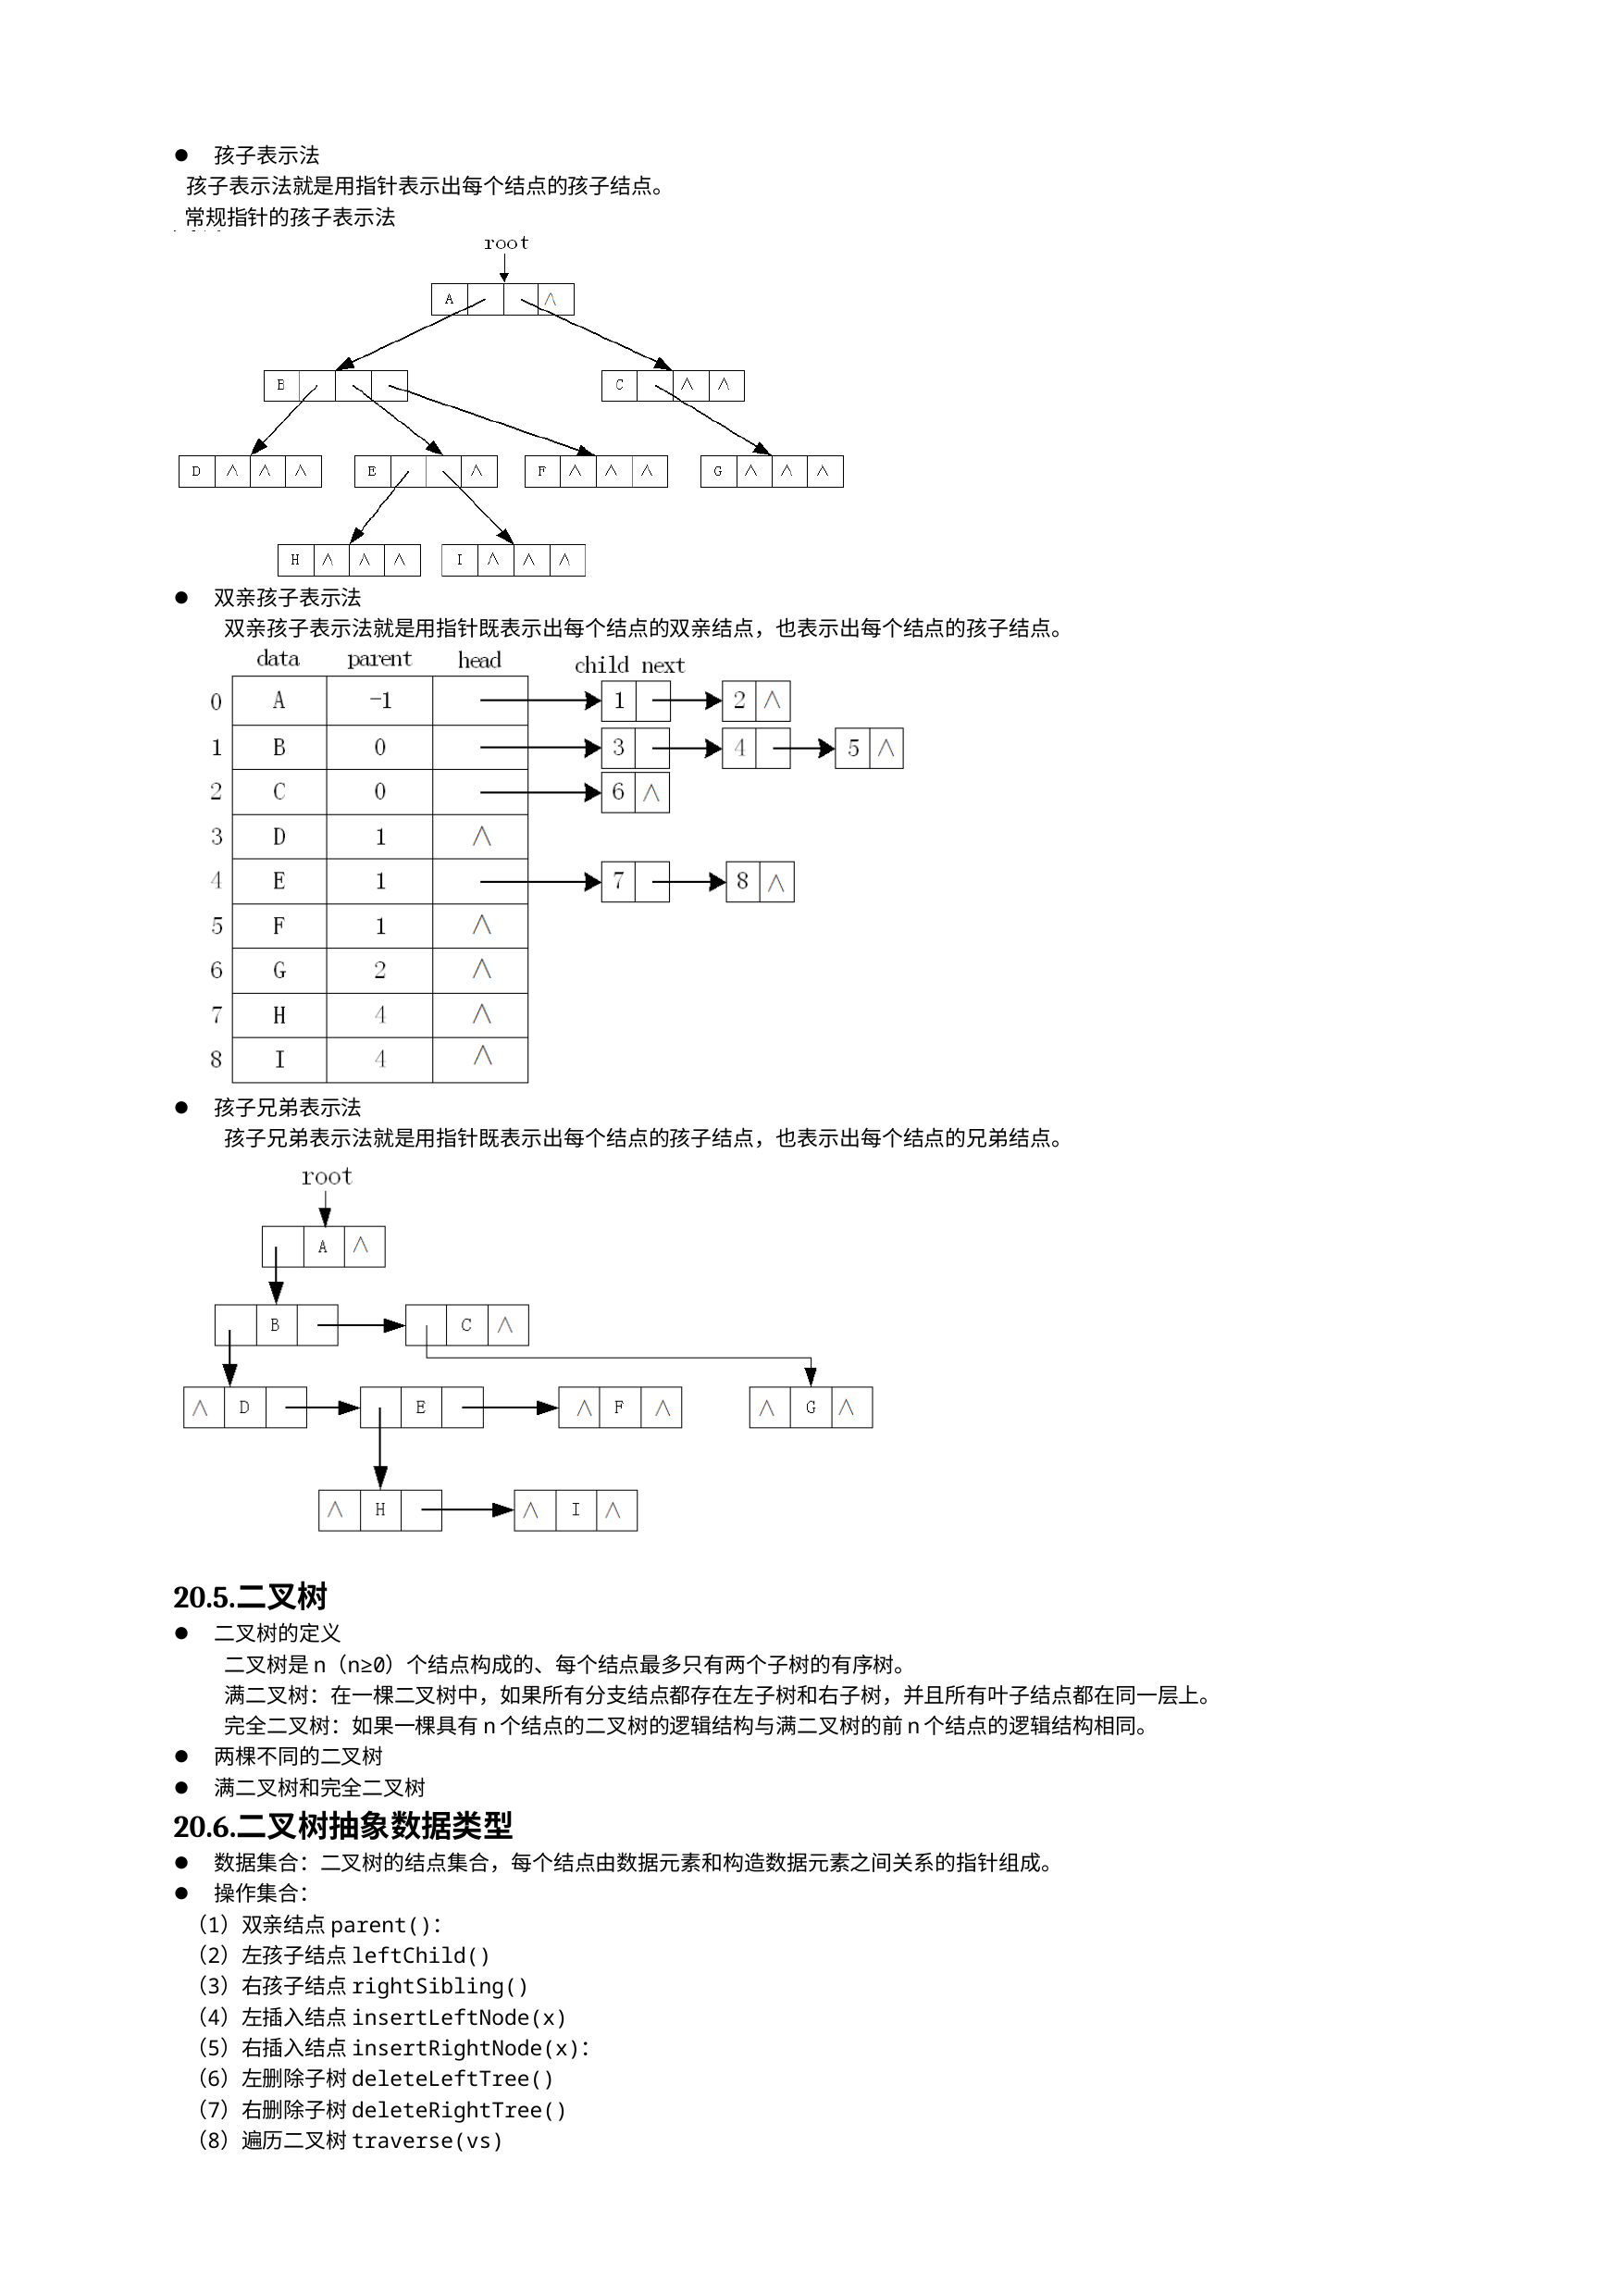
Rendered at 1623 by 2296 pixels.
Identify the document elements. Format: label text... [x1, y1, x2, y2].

list 二叉树的定义 [173, 1617, 1449, 1647]
list 数据集合：二叉树的结点集合，每个结点由数据元素和构造数据元素之间关系的指针组成。 [173, 1846, 1449, 1877]
text （2）左孩子结点leftChild() [173, 1939, 1449, 1969]
picture [173, 1152, 896, 1544]
text 20.6.二叉树抽象数据类型 [173, 1802, 1449, 1846]
list 双亲孩子表示法 [173, 580, 1449, 612]
text （6）左删除子树deleteLeftTree() [173, 2062, 1449, 2092]
text 双亲孩子表示法就是用指针既表示出每个结点的双亲结点，也表示出每个结点的孩子结点。 [173, 612, 1449, 642]
text 孩子兄弟表示法就是用指针既表示出每个结点的孩子结点，也表示出每个结点的兄弟结点。 [173, 1122, 1449, 1152]
text （4）左插入结点insertLeftNode(x) [173, 2000, 1449, 2031]
text 20.5.二叉树 [173, 1572, 1449, 1617]
text （8）遍历二叉树traverse(vs) [173, 2124, 1449, 2154]
text （7）右删除子树deleteRightTree() [173, 2092, 1449, 2124]
list 孩子表示法 [173, 139, 1449, 169]
picture [173, 641, 957, 1091]
text 常规指针的孩子表示法 [173, 200, 1449, 231]
picture [173, 230, 854, 581]
text （3）右孩子结点rightSibling() [173, 1969, 1449, 2000]
list 满二叉树和完全二叉树 [173, 1770, 1449, 1802]
text 孩子表示法就是用指针表示出每个结点的孩子结点。 [173, 169, 1449, 200]
text 完全二叉树：如果一棵具有n个结点的二叉树的逻辑结构与满二叉树的前n个结点的逻辑结构相同。 [173, 1709, 1449, 1740]
text （5）右插入结点insertRightNode(x)： [173, 2031, 1449, 2062]
list 两棵不同的二叉树 [173, 1740, 1449, 1770]
text 满二叉树：在一棵二叉树中，如果所有分支结点都存在左子树和右子树，并且所有叶子结点都在同一层上。 [173, 1679, 1449, 1709]
list 操作集合： [173, 1877, 1449, 1907]
text 二叉树是n（n≥0）个结点构成的、每个结点最多只有两个子树的有序树。 [173, 1647, 1449, 1679]
list 孩子兄弟表示法 [173, 1091, 1449, 1122]
text （1）双亲结点parent()： [173, 1907, 1449, 1939]
